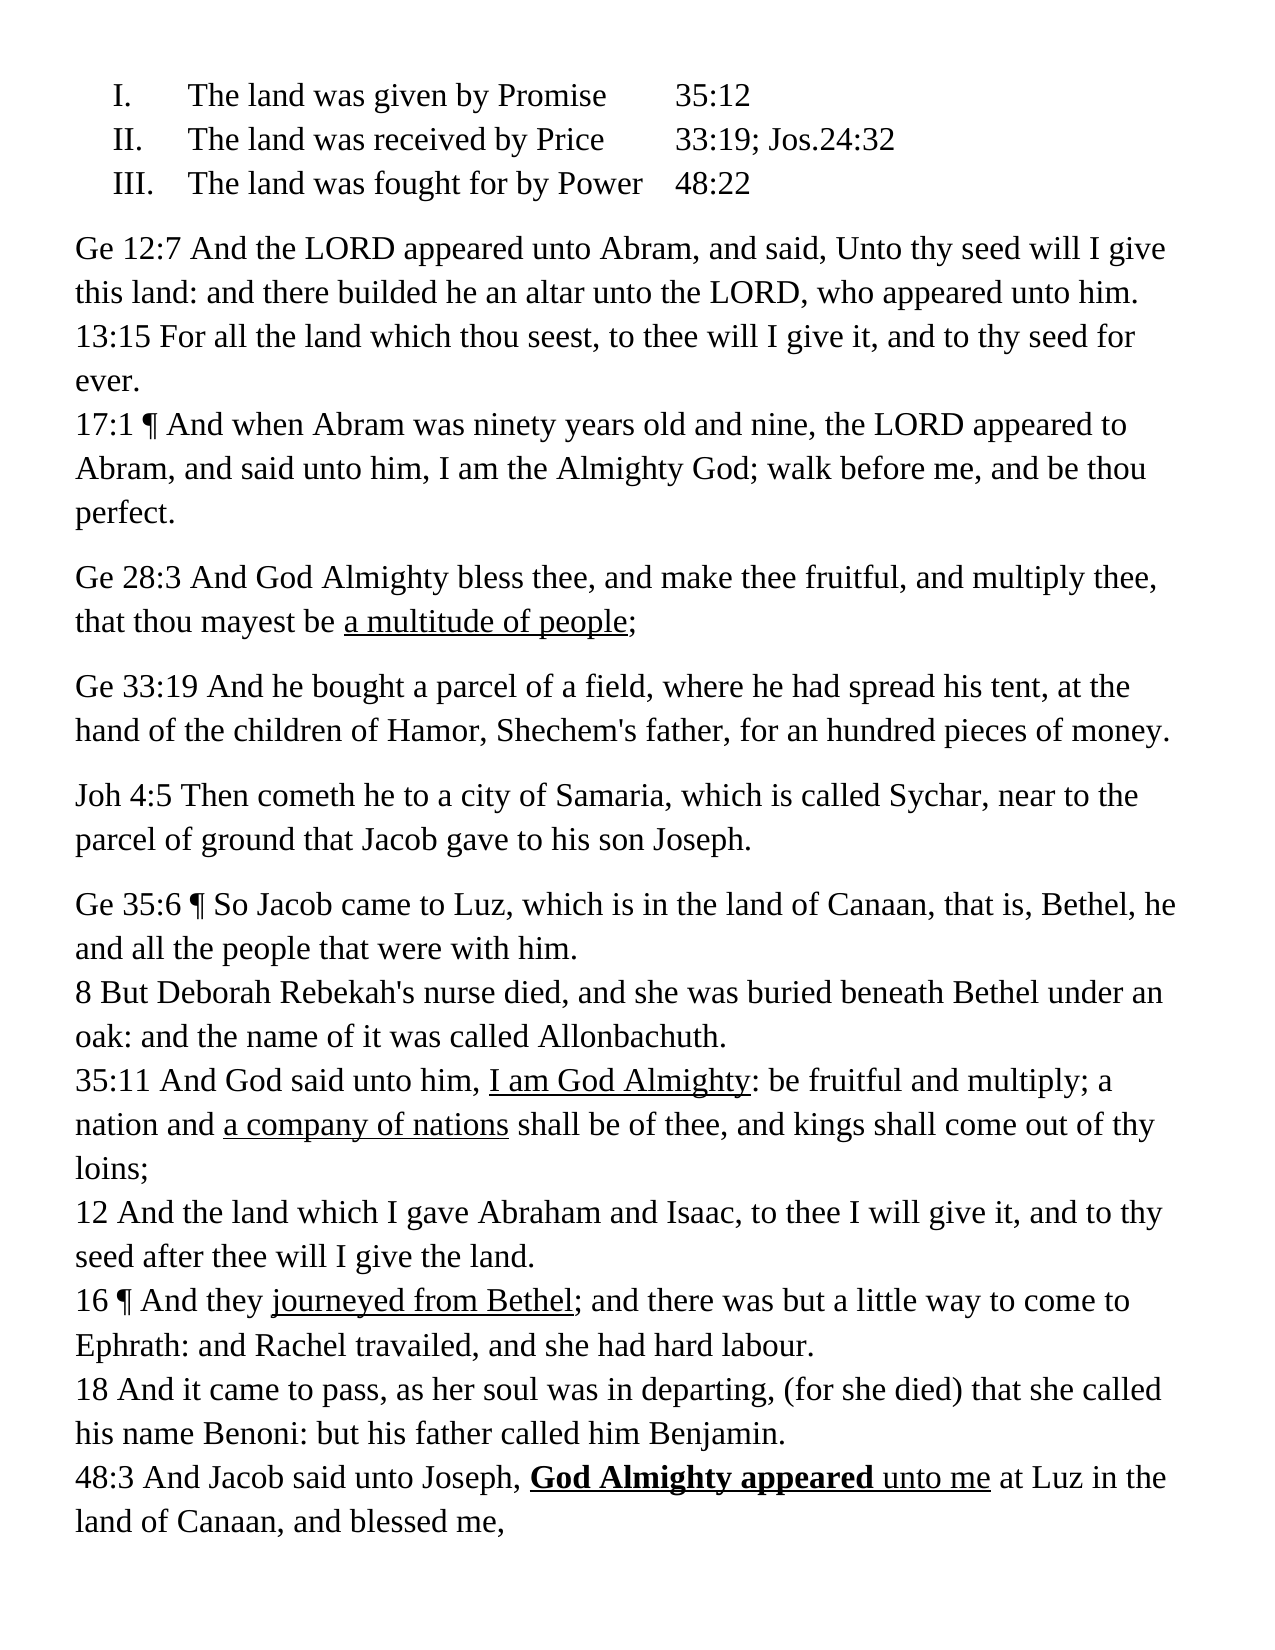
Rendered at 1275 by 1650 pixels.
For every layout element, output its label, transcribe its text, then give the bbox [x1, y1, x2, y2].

text Joh 4:5 Then cometh he to a city of Samaria, which is called Sychar, near to the parcel of ground that Jacob gave to his son Joseph. [75, 775, 1200, 858]
text Ge 35:6 ¶ So Jacob came to Luz, which is in the land of Canaan, that is, Bethel, he and all the people that were with him. 8 But Deborah Rebekah's nurse died, and she was buried beneath Bethel under an oak: and the name of it was called Allonbachuth. 35:11 And God said unto him, I am God Almighty: be fruitful and multiply; a nation and a company of nations shall be of thee, and kings shall come out of thy loins; 12 And the land which I gave Abraham and Isaac, to thee I will give it, and to thy seed after thee will I give the land. 16 ¶ And they journeyed from Bethel; and there was but a little way to come to Ephrath: and Rachel travailed, and she had hard labour. 18 And it came to pass, as her soul was in departing, (for she died) that she called his name Benoni: but his father called him Benjamin. 48:3 And Jacob said unto Joseph, God Almighty appeared unto me at Luz in the land of Canaan, and blessed me, [75, 884, 1200, 1539]
text Ge 12:7 And the LORD appeared unto Abram, and said, Unto thy seed will I give this land: and there builded he an altar unto the LORD, who appeared unto him. 13:15 For all the land which thou seest, to thee will I give it, and to thy seed for ever. 17:1 ¶ And when Abram was ninety years old and nine, the LORD appeared to Abram, and said unto him, I am the Almighty God; walk before me, and be thou perfect. [75, 228, 1200, 531]
list The land was given by Promise 35:12 [112, 75, 1200, 113]
text Ge 33:19 And he bought a parcel of a field, where he had spread his tent, at the hand of the children of Hamor, Shechem's father, for an hundred pieces of money. [75, 666, 1200, 749]
list The land was received by Price 33:19; Jos.24:32 [112, 119, 1200, 157]
list The land was fought for by Power 48:22 [112, 163, 1200, 201]
text Ge 28:3 And God Almighty bless thee, and make thee fruitful, and multiply thee, that thou mayest be a multitude of people; [75, 557, 1200, 640]
